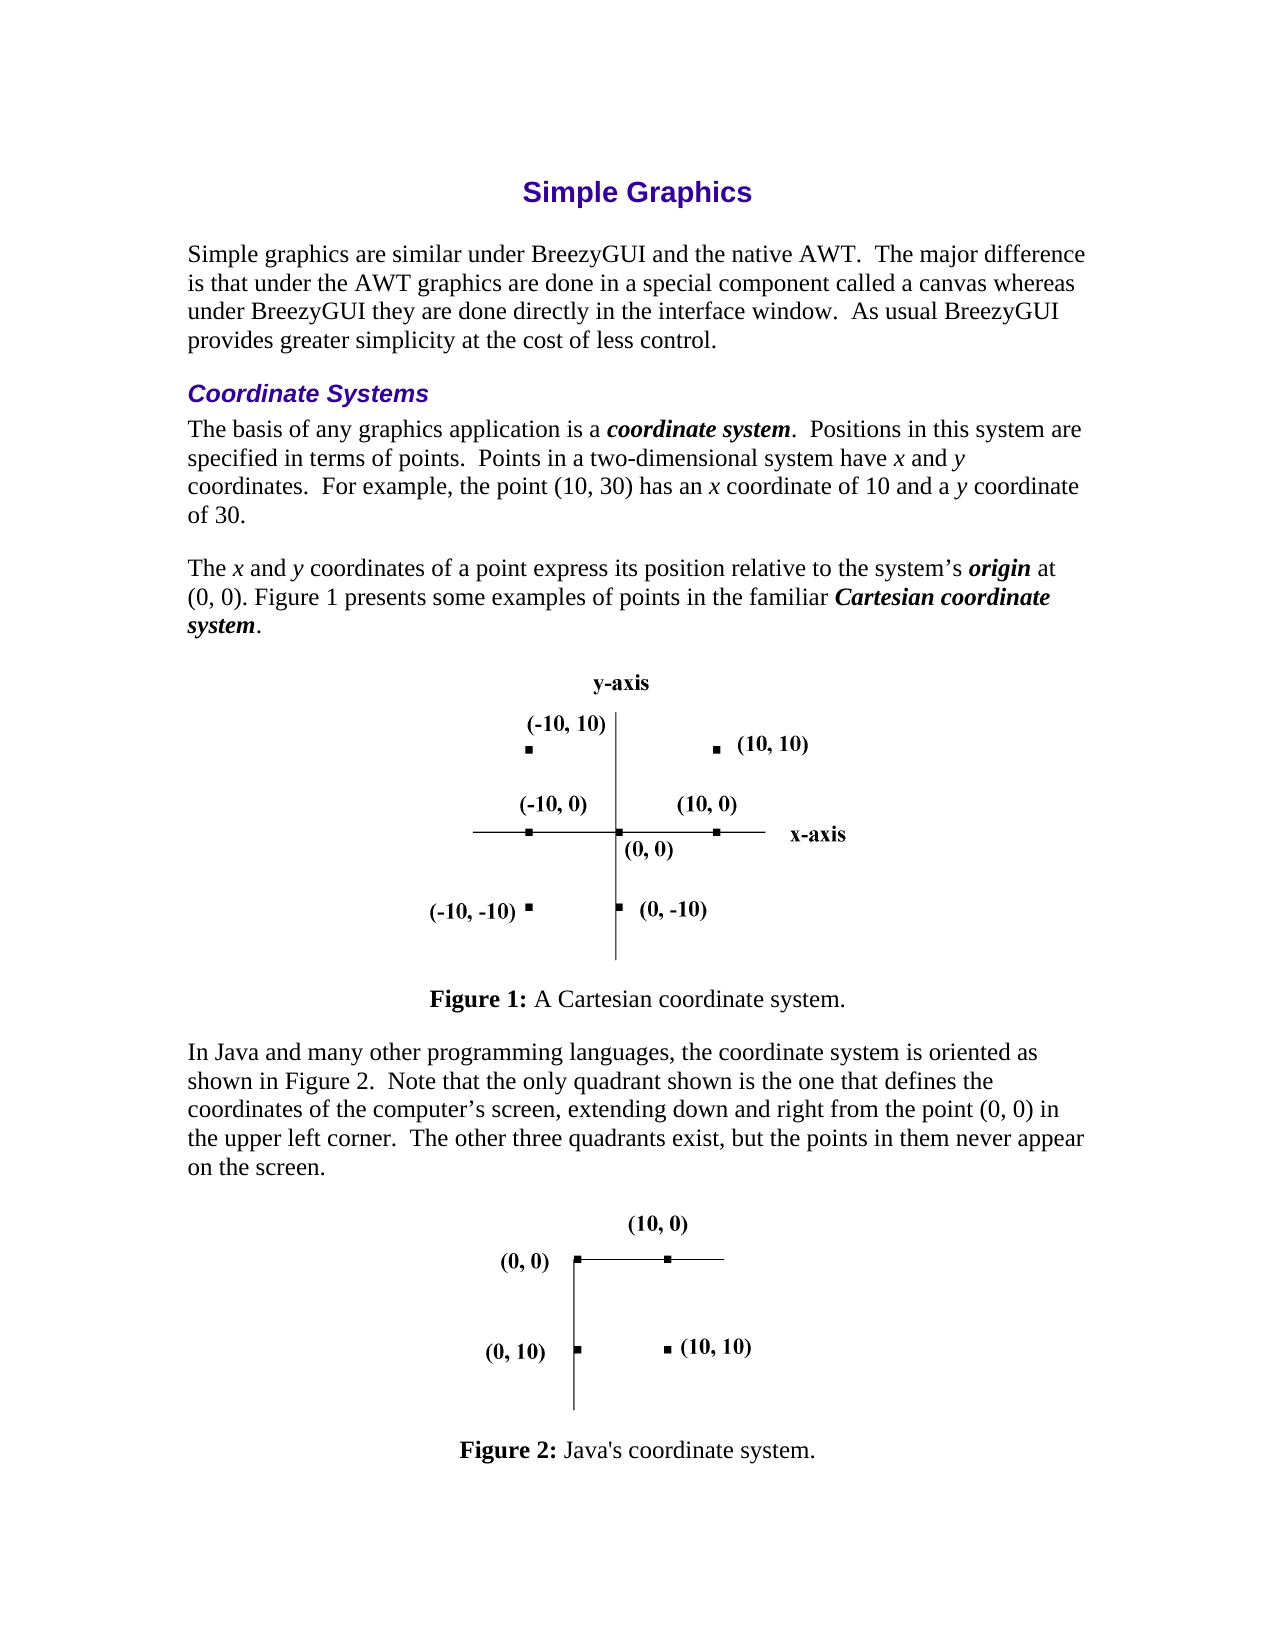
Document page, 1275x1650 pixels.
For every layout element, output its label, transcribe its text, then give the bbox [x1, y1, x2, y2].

text The basis of any graphics application is a coordinate system. Positions in this system are specified in terms of points. Points in a two-dimensional system have x and y coordinates. For example, the point (10, 30) has an x coordinate of 10 and a y coordinate of 30. [187, 414, 1087, 529]
text Coordinate Systems [187, 379, 1087, 408]
text Simple graphics are similar under BreezyGUI and the native AWT. The major difference is that under the AWT graphics are done in a special component called a canvas whereas under BreezyGUI they are done directly in the interface window. As usual BreezyGUI provides greater simplicity at the cost of less control. [187, 239, 1087, 354]
text The x and y coordinates of a point express its position relative to the system’s origin at (0, 0). Figure 1 presents some examples of points in the familiar Cartesian coordinate system. [187, 553, 1087, 639]
picture [420, 663, 855, 961]
text Figure 1: A Cartesian coordinate system. [187, 984, 1087, 1013]
text Figure 2: Java's coordinate system. [187, 1435, 1087, 1464]
picture [476, 1205, 799, 1411]
text In Java and many other programming languages, the coordinate system is oriented as shown in Figure 2. Note that the only quadrant shown is the one that defines the coordinates of the computer’s screen, extending down and right from the point (0, 0) in the upper left corner. The other three quadrants exist, but the points in them never appear on the screen. [187, 1037, 1087, 1181]
text Simple Graphics [187, 175, 1087, 208]
